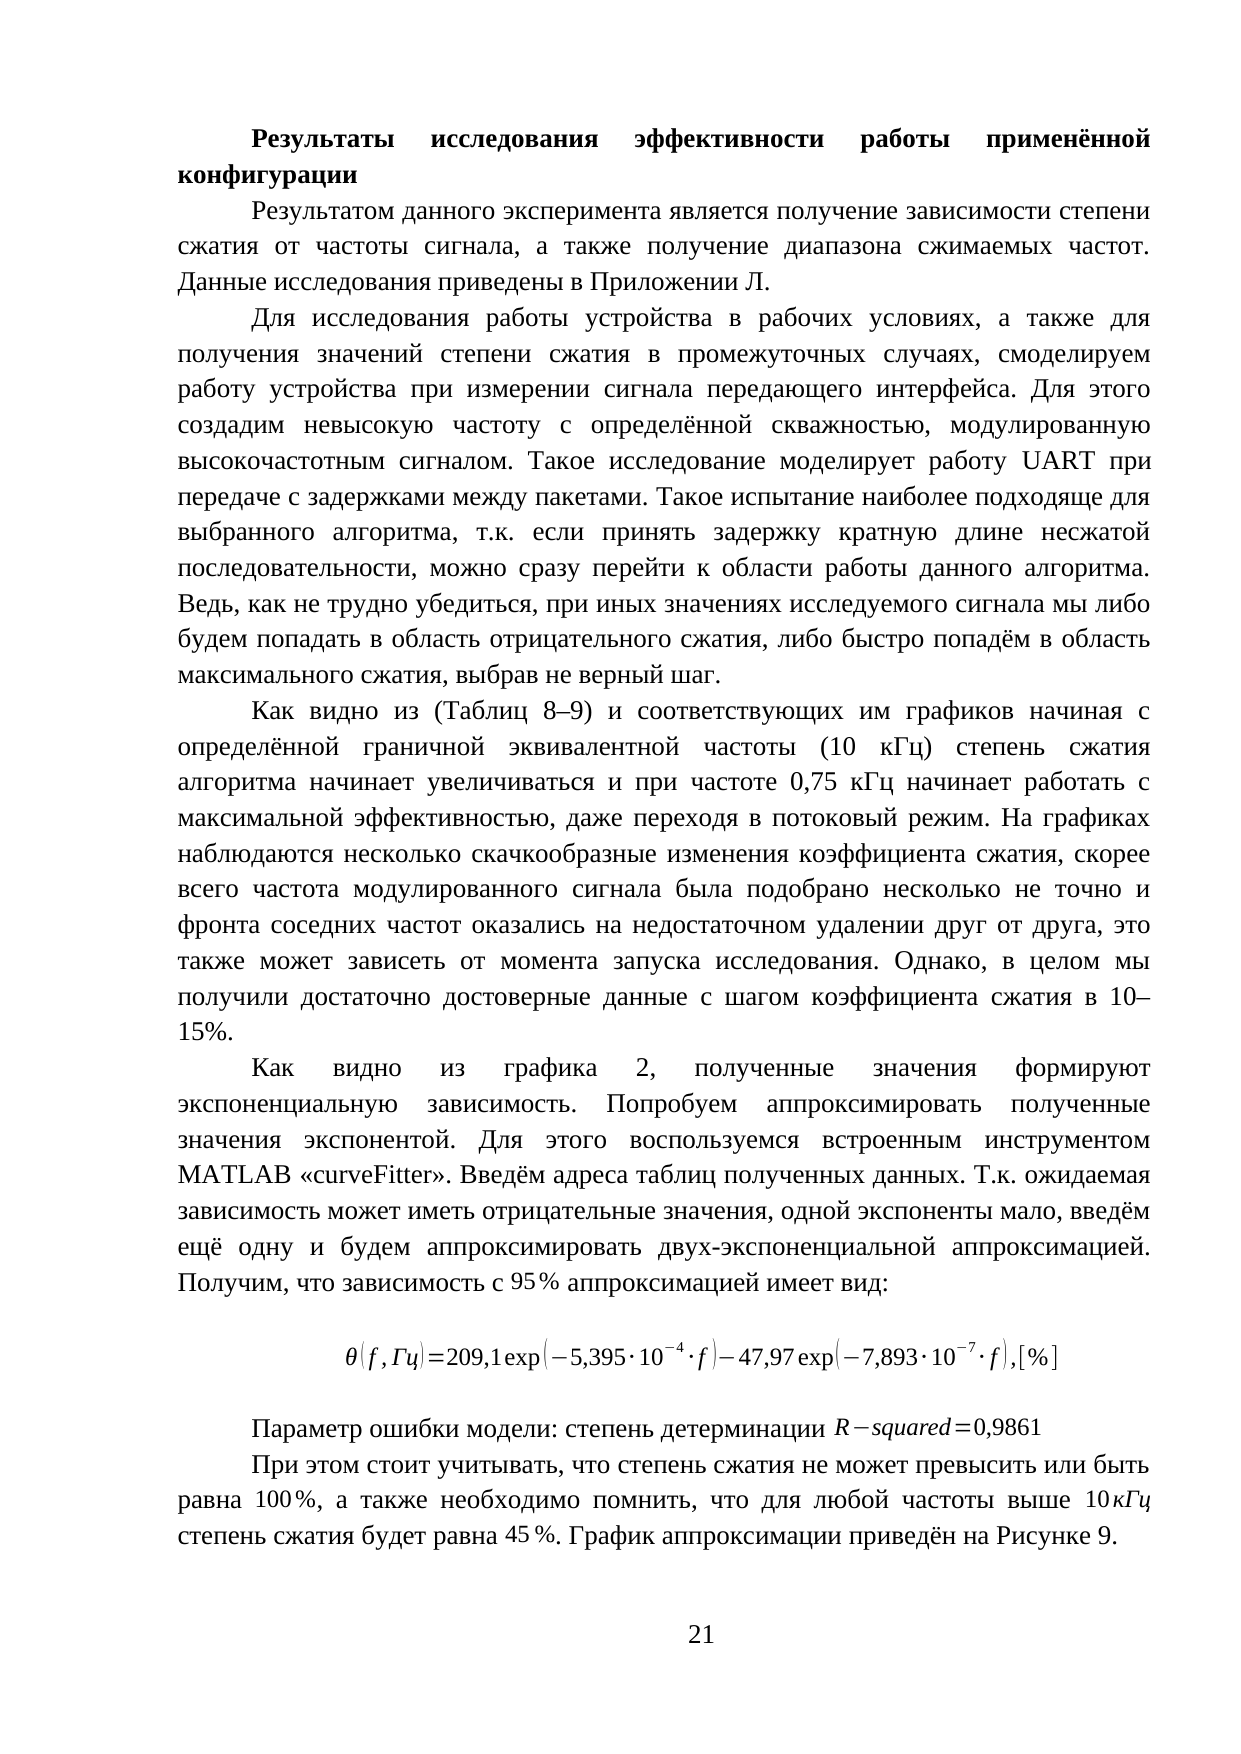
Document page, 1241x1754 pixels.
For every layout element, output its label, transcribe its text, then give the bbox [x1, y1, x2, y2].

text Как видно из (Таблиц 8–9) и соответствующих им графиков начиная с определённой граничной эквивалентной частоты (10 кГц) степень сжатия алгоритма начинает увеличиваться и при частоте 0,75 кГц начинает работать с максимальной эффективностью, даже переходя в потоковый режим. На графиках наблюдаются несколько скачкообразные изменения коэффициента сжатия, скорее всего частота модулированного сигнала была подобрано несколько не точно и фронта соседних частот оказались на недостаточном удалении друг от друга, это также может зависеть от момента запуска исследования. Однако, в целом мы получили достаточно достоверные данные с шагом коэффициента сжатия в 10–15%. [177, 694, 1152, 1047]
text Результатом данного эксперимента является получение зависимости степени сжатия от частоты сигнала, а также получение диапазона сжимаемых частот. Данные исследования приведены в Приложении Л. [177, 194, 1152, 296]
text При этом стоит учитывать, что степень сжатия не может превысить или быть равна , а также необходимо помнить, что для любой частоты выше степень сжатия будет равна . График аппроксимации приведён на Рисунке 9. [177, 1448, 1152, 1550]
text Для исследования работы устройства в рабочих условиях, а также для получения значений степени сжатия в промежуточных случаях, смоделируем работу устройства при измерении сигнала передающего интерфейса. Для этого создадим невысокую частоту с определённой скважностью, модулированную высокочастотным сигналом. Такое исследование моделирует работу UART при передаче с задержками между пакетами. Такое испытание наиболее подходяще для выбранного алгоритма, т.к. если принять задержку кратную длине несжатой последовательности, можно сразу перейти к области работы данного алгоритма. Ведь, как не трудно убедиться, при иных значениях исследуемого сигнала мы либо будем попадать в область отрицательного сжатия, либо быстро попадём в область максимального сжатия, выбрав не верный шаг. [177, 301, 1152, 689]
subtitle Результаты исследования эффективности работы применённой конфигурации [177, 122, 1152, 189]
text Как видно из графика 2, полученные значения формируют экспоненциальную зависимость. Попробуем аппроксимировать полученные значения экспонентой. Для этого воспользуемся встроенным инструментом MATLAB «curveFitter». Введём адреса таблиц полученных данных. Т.к. ожидаемая зависимость может иметь отрицательные значения, одной экспоненты мало, введём ещё одну и будем аппроксимировать двух-экспоненциальной аппроксимацией. Получим, что зависимость с аппроксимацией имеет вид: [177, 1051, 1152, 1297]
text Параметр ошибки модели: степень детерминации [177, 1412, 1152, 1443]
